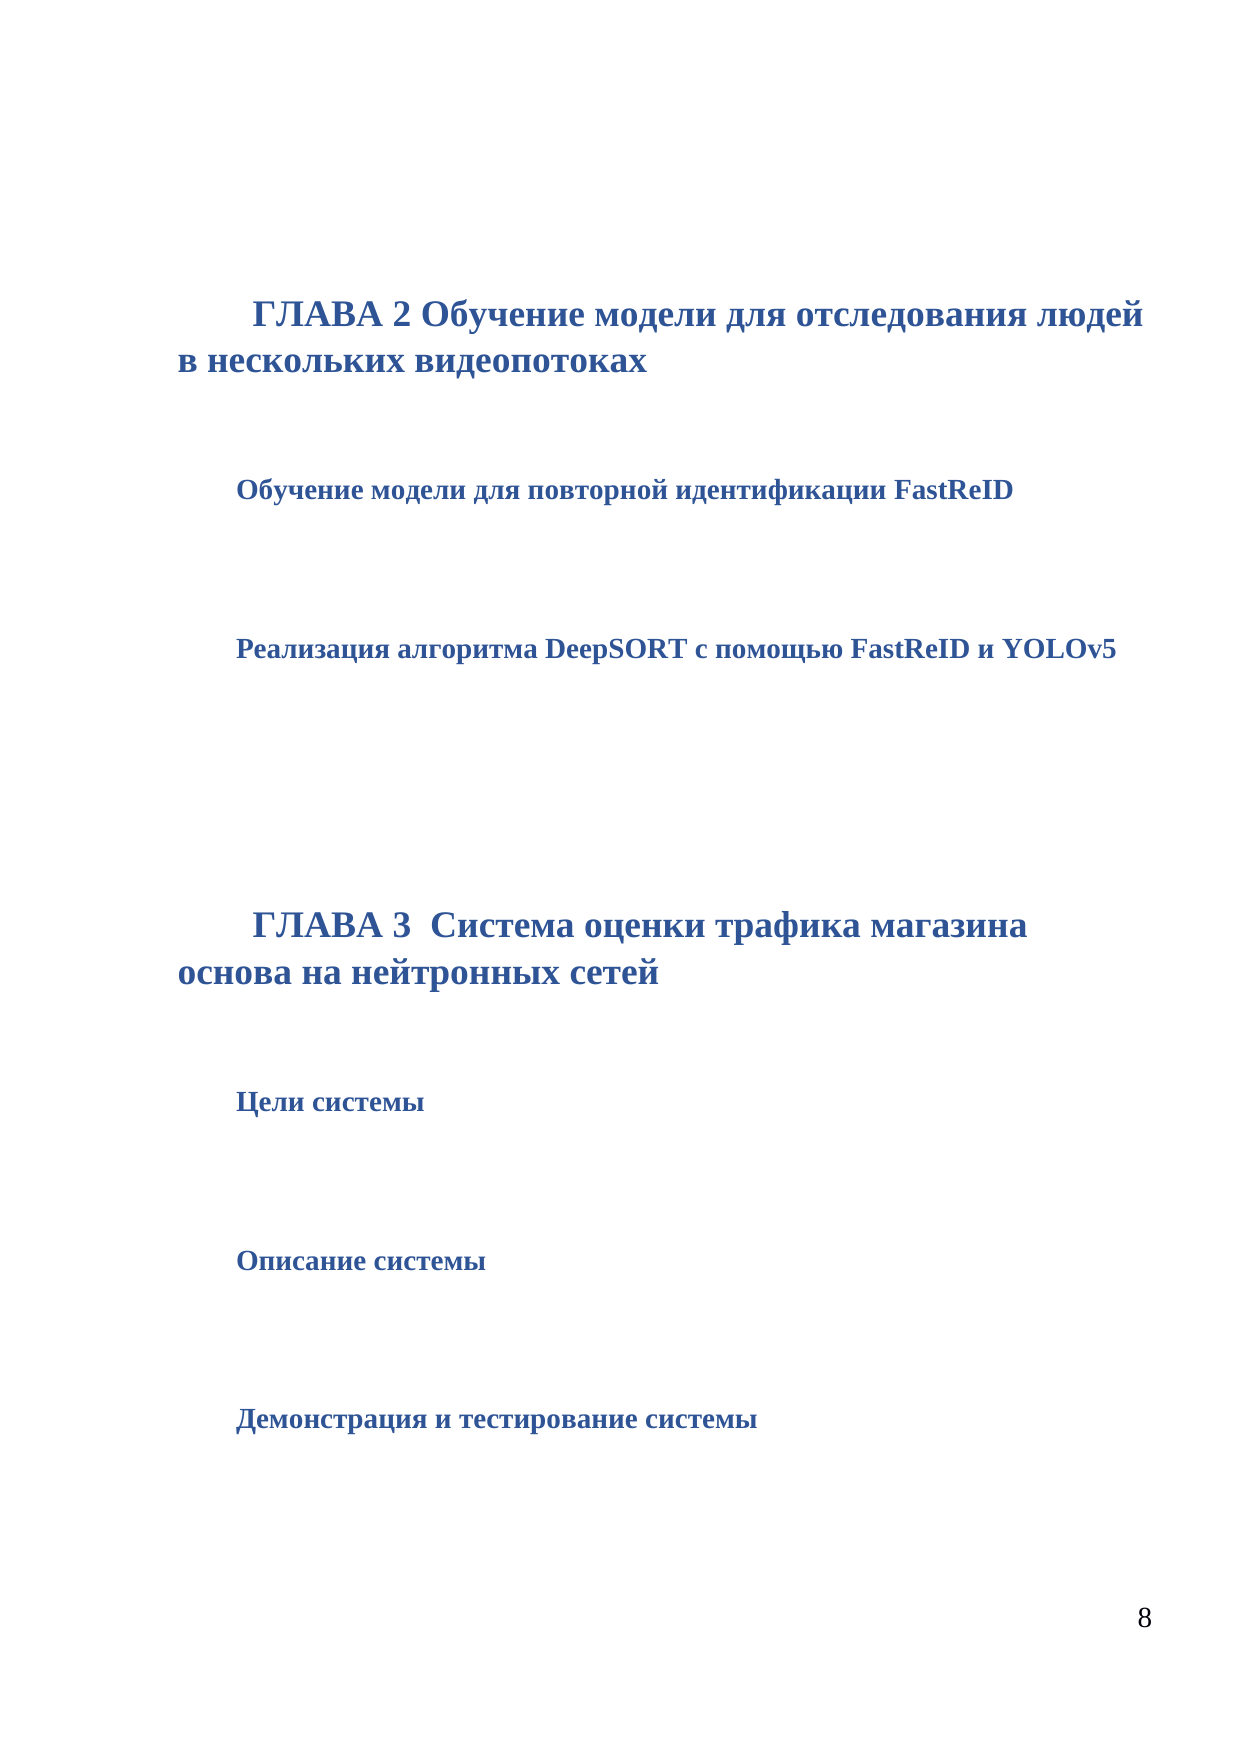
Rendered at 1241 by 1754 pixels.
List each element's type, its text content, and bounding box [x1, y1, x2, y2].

subtitle Цели системы [177, 1084, 1152, 1117]
subtitle ГЛАВА 2 Обучение модели для отследования людей в нескольких видеопотоках [177, 291, 1152, 381]
subtitle Обучение модели для повторной идентификации FastReID [177, 472, 1152, 506]
subtitle Реализация алгоритма DeepSORT с помощью FastReID и YOLOv5 [177, 631, 1152, 664]
subtitle Демонстрация и тестирование системы [177, 1402, 1152, 1435]
subtitle ГЛАВА 3 Система оценки трафика магазина основа на нейтронных сетей [177, 903, 1152, 993]
subtitle Описание системы [177, 1243, 1152, 1276]
